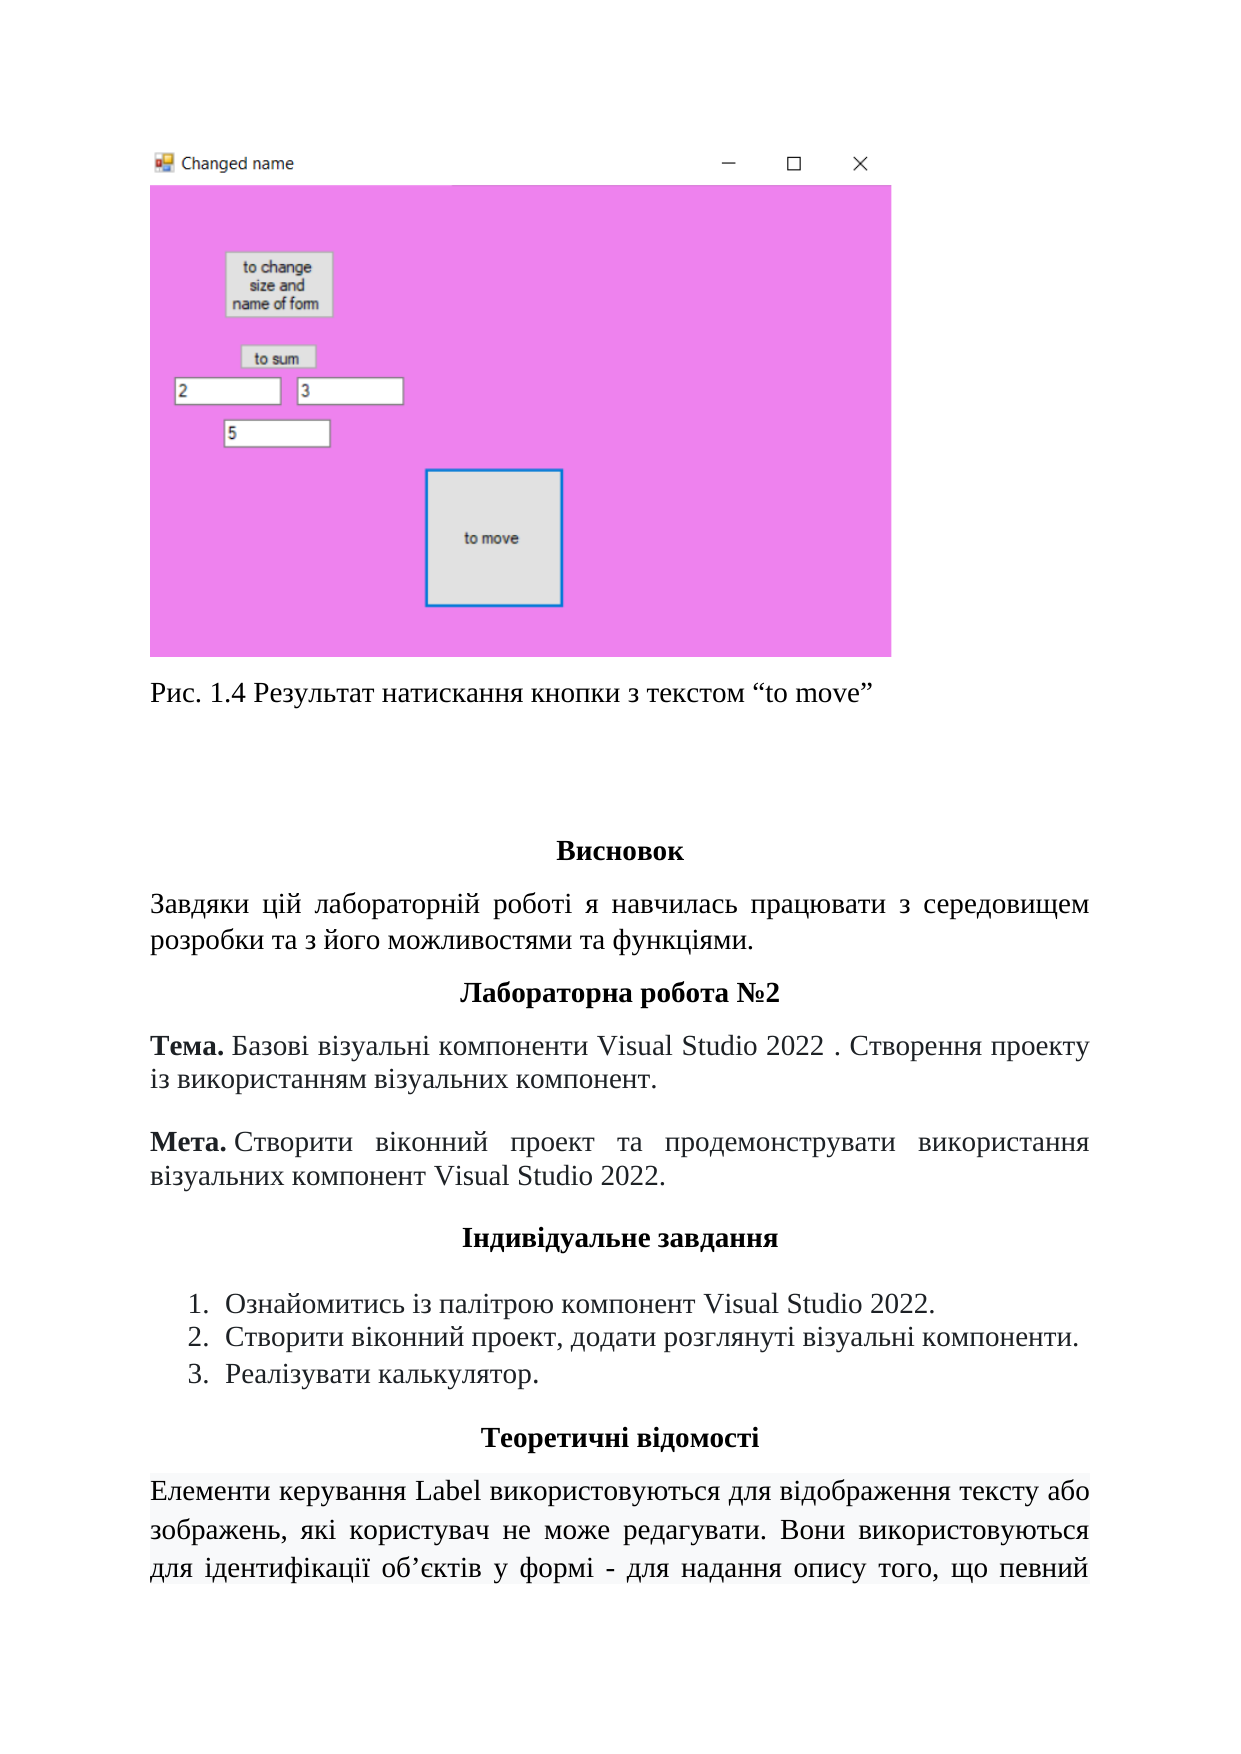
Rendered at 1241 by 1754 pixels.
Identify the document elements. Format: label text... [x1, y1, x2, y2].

text Теоретичні відомості [150, 1421, 1090, 1454]
text Висновок [150, 833, 1090, 867]
text Завдяки цій лабораторній роботі я навчилась працювати з середовищем розробки та з його можливостями та функціями. [150, 886, 1090, 956]
text Лабораторна робота №2 [150, 975, 1090, 1009]
text Тема. Базові візуальні компоненти Visual Studio 2022 . Створення проекту із використанням візуальних компонент. [150, 1028, 1090, 1095]
list Реалізувати калькулятор. [187, 1353, 1090, 1391]
list Ознайомитись із палітрою компонент Visual Studio 2022. [187, 1286, 1090, 1319]
list Створити віконний проект, додати розглянуті візуальні компоненти. [187, 1319, 1090, 1353]
text Мета. Створити віконний проект та продемонструвати використання візуальних компонент Visual Studio 2022. [150, 1124, 1090, 1191]
picture [150, 150, 892, 657]
text Рис. 1.4 Результат натискання кнопки з текстом “to move” [150, 675, 1090, 709]
text Індивідуальне завдання [150, 1221, 1090, 1254]
